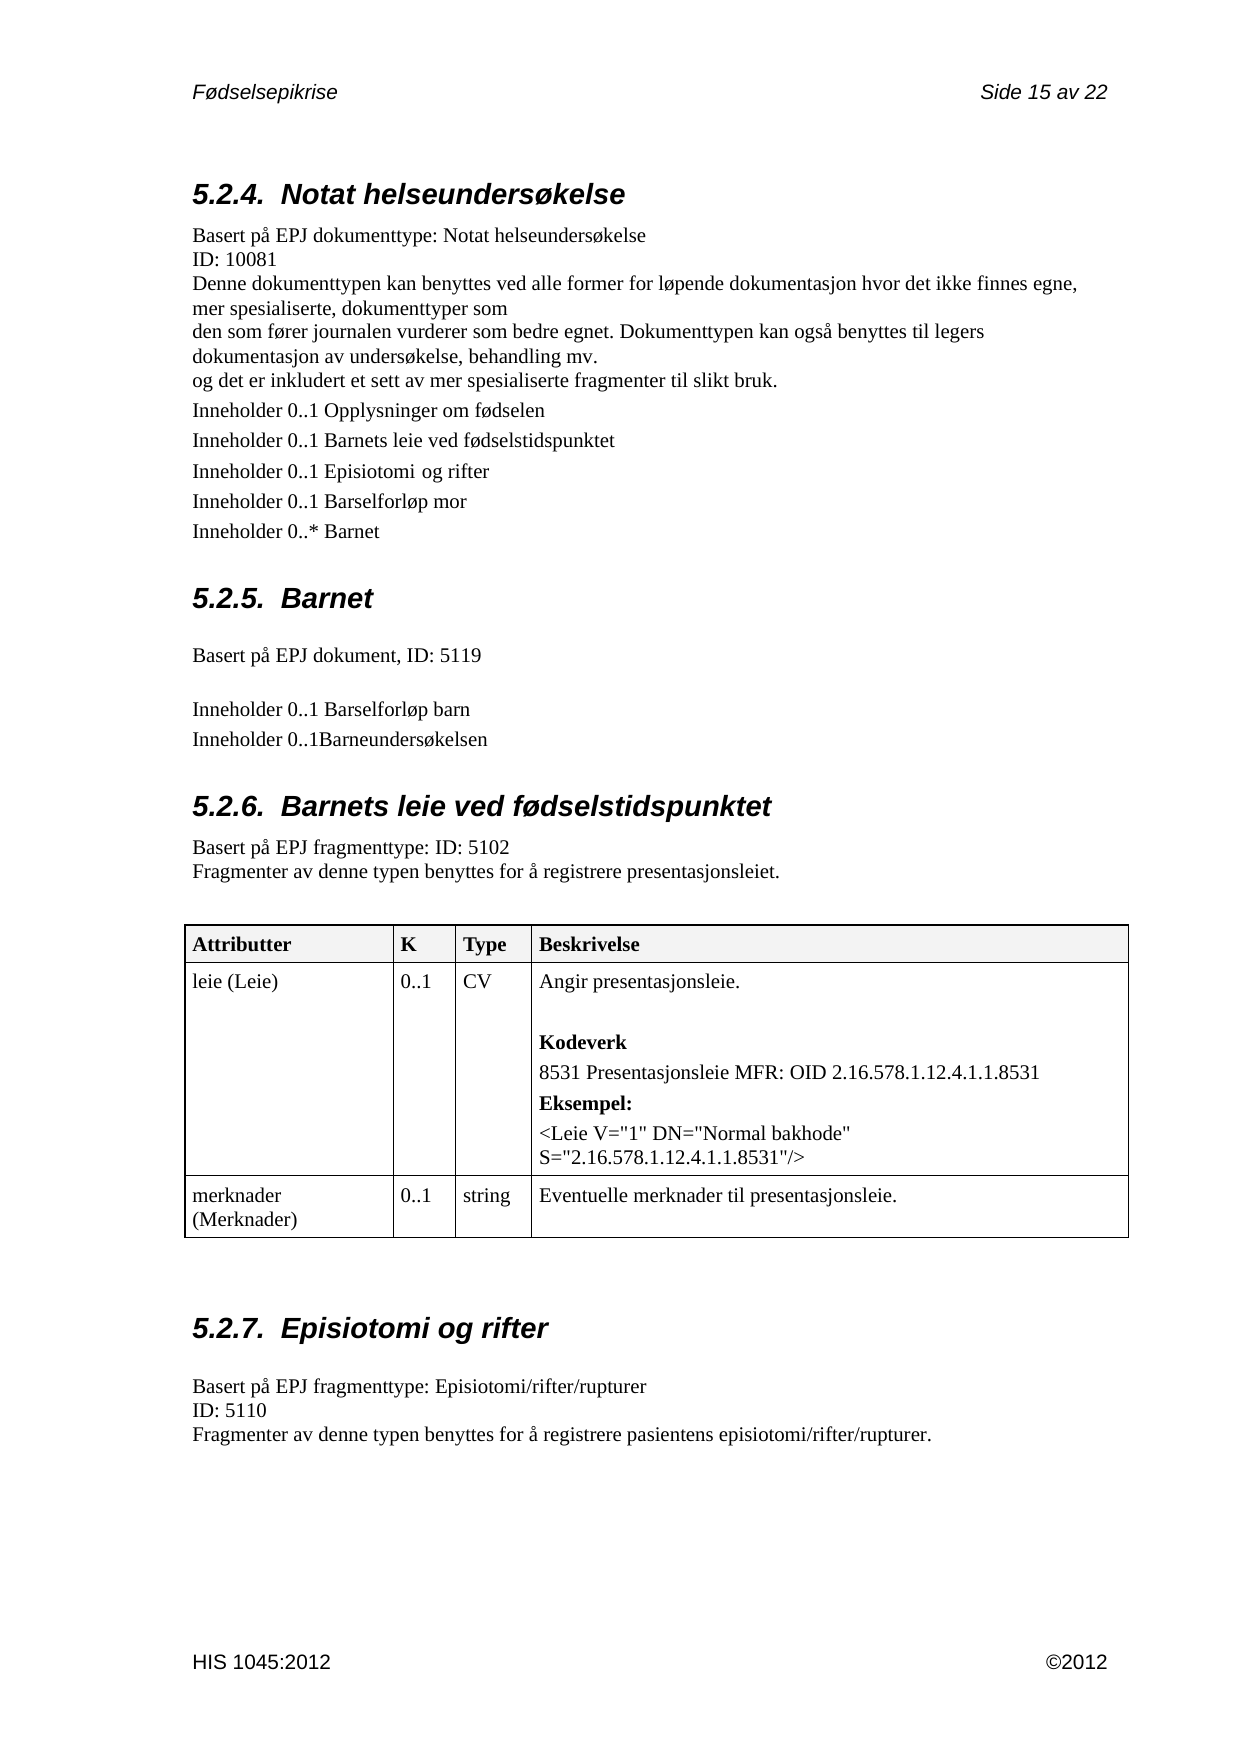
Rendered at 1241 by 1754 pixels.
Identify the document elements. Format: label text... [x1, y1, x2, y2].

table_cell Angir presentasjonsleie. Kodeverk 8531 Presentasjonsleie MFR: OID 2.16.578.1.12.4.1.1.8531 Eksempel: <Leie V="1" DN="Normal bakhode" S="2.16.578.1.12.4.1.1.8531"/> [532, 963, 1128, 1175]
text Inneholder 0..1 Barnets leie ved fødselstidspunktet [192, 428, 1107, 452]
subtitle Episiotomi og rifter [192, 1311, 1107, 1344]
subtitle Barnet [192, 581, 1107, 614]
table_cell string [456, 1176, 531, 1237]
text Inneholder 0..1 Episiotomi og rifter [192, 458, 1107, 483]
text Basert på EPJ fragmenttype: ID: 5102 Fragmenter av denne typen benyttes for å registrere presentasjonsleiet. [192, 834, 1107, 883]
table_cell 0..1 [394, 963, 455, 1175]
table_header Beskrivelse [532, 926, 1128, 962]
text Basert på EPJ dokument, ID: 5119 [192, 643, 1107, 667]
text Inneholder 0..1 Barselforløp barn [192, 697, 1107, 721]
table_cell leie (Leie) [186, 963, 393, 1175]
table_cell Eventuelle merknader til presentasjonsleie. [532, 1176, 1128, 1237]
subtitle Notat helseundersøkelse [192, 177, 1107, 211]
text Basert på EPJ fragmenttype: Episiotomi/rifter/rupturer ID: 5110 Fragmenter av denne typen benyttes for å registrere pasientens episiotomi/rifter/rupturer. [192, 1374, 1107, 1446]
subtitle Barnets leie ved fødselstidspunktet [192, 788, 1107, 822]
table_header Type [456, 926, 531, 962]
table_header K [394, 926, 455, 962]
table_cell 0..1 [394, 1176, 455, 1237]
table_cell CV [456, 963, 531, 1175]
text Basert på EPJ dokumenttype: Notat helseundersøkelse ID: 10081 Denne dokumenttypen kan benyttes ved alle former for løpende dokumentasjon hvor det ikke finnes egne, mer spesialiserte, dokumenttyper som den som fører journalen vurderer som bedre egnet. Dokumenttypen kan også benyttes til legers dokumentasjon av undersøkelse, behandling mv. og det er inkludert et sett av mer spesialiserte fragmenter til slikt bruk. [192, 223, 1107, 392]
text Inneholder 0..1 Barselforløp mor [192, 489, 1107, 513]
text Inneholder 0..1 Opplysninger om fødselen [192, 398, 1107, 422]
text Inneholder 0..* Barnet [192, 519, 1107, 543]
table_cell merknader (Merknader) [186, 1176, 393, 1237]
table_header Attributter [186, 926, 393, 962]
text Inneholder 0..1Barneundersøkelsen [192, 727, 1107, 751]
